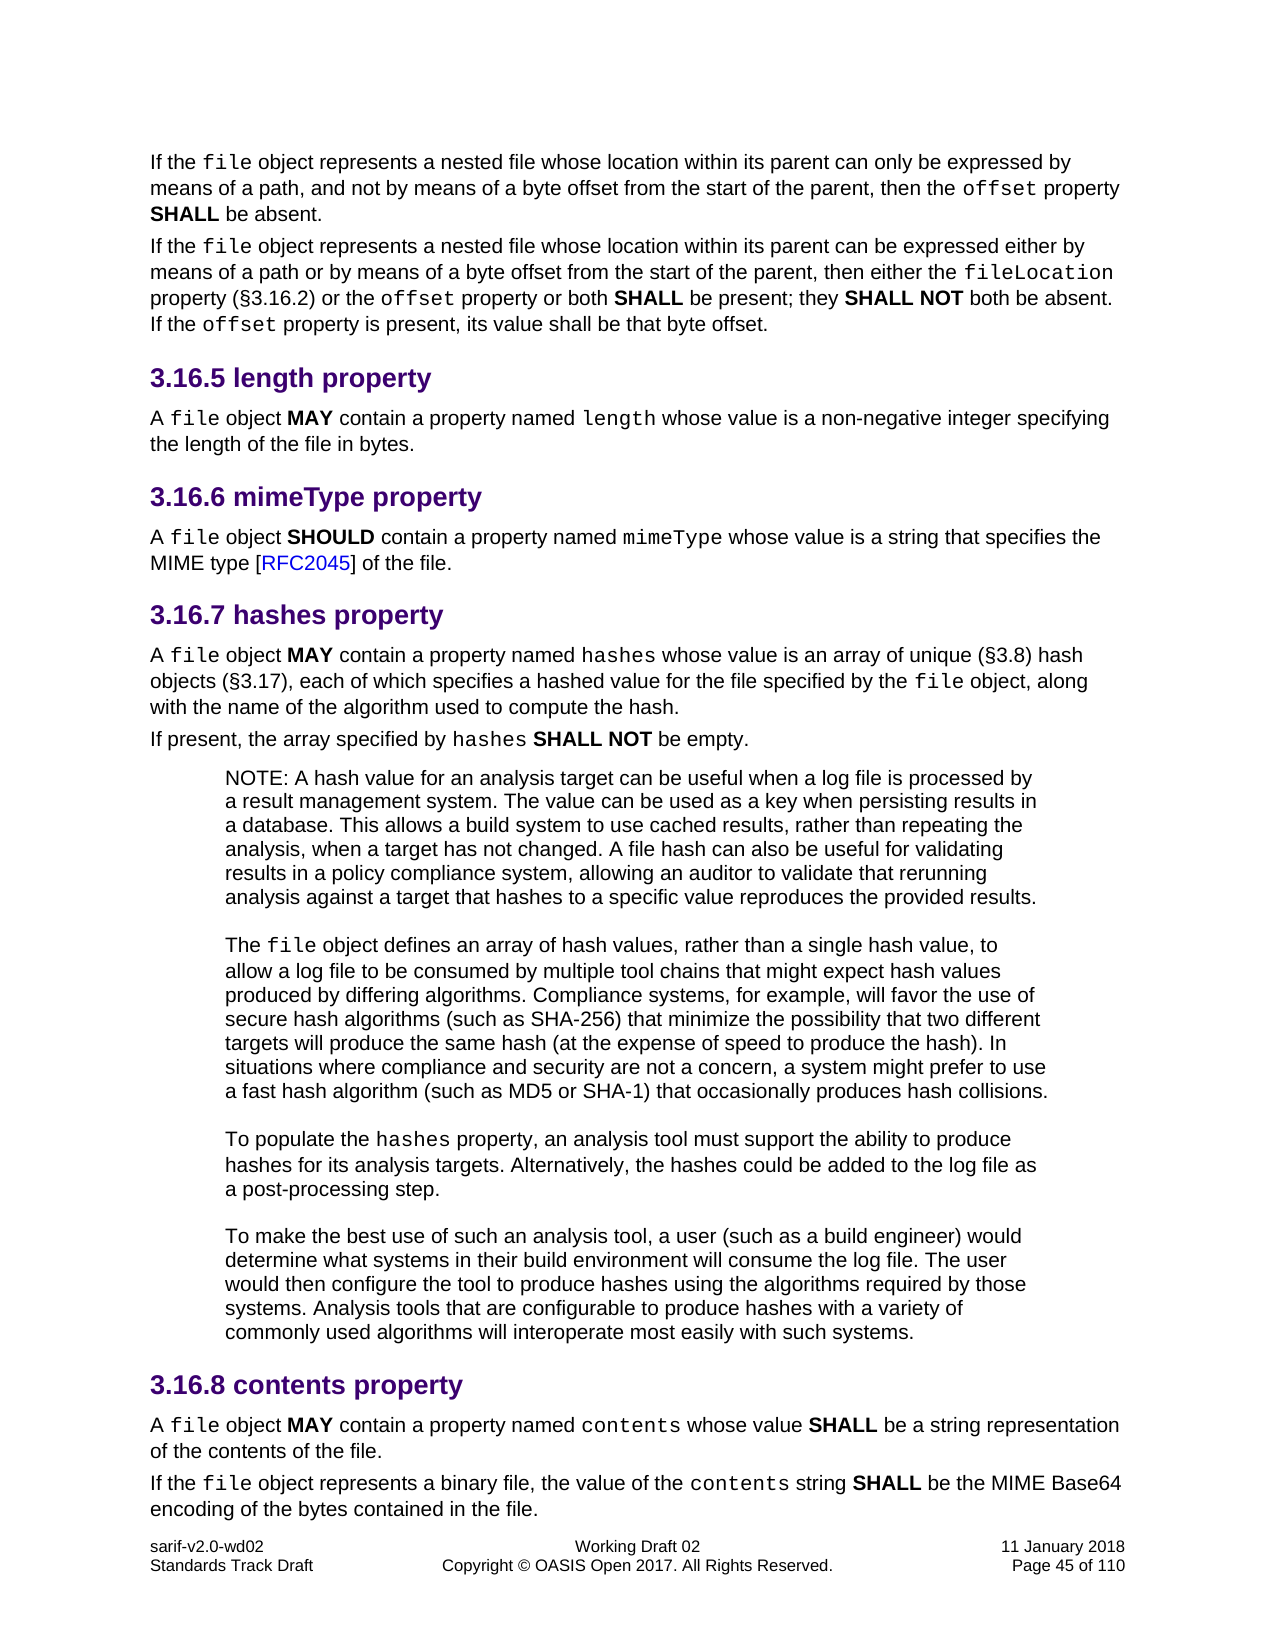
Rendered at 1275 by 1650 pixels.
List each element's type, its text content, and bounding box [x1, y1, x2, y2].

subtitle hashes property [150, 599, 1125, 631]
subtitle mimeType property [150, 481, 1125, 512]
text A file object SHOULD contain a property named mimeType whose value is a string that specifies the MIME type [RFC2045] of the file. [150, 524, 1125, 574]
subtitle contents property [150, 1369, 1125, 1400]
subtitle length property [150, 362, 1125, 393]
text If the file object represents a nested file whose location within its parent can be expressed either by means of a path or by means of a byte offset from the start of the parent, then either the fileLocation property (§3.16.2) or the offset property or both SHALL be present; they SHALL NOT both be absent. If the offset property is present, its value shall be that byte offset. [150, 234, 1125, 337]
text If present, the array specified by hashes SHALL NOT be empty. [150, 727, 1125, 753]
text A file object MAY contain a property named contents whose value SHALL be a string representation of the contents of the file. [150, 1413, 1125, 1463]
text NOTE: A hash value for an analysis target can be useful when a log file is processed by a result management system. The value can be used as a key when persisting results in a database. This allows a build system to use cached results, rather than repeating the analysis, when a target has not changed. A file hash can also be useful for validating results in a policy compliance system, allowing an auditor to validate that rerunning analysis against a target that hashes to a specific value reproduces the provided results. The file object defines an array of hash values, rather than a single hash value, to allow a log file to be consumed by multiple tool chains that might expect hash values produced by differing algorithms. Compliance systems, for example, will favor the use of secure hash algorithms (such as SHA-256) that minimize the possibility that two different targets will produce the same hash (at the expense of speed to produce the hash). In situations where compliance and security are not a concern, a system might prefer to use a fast hash algorithm (such as MD5 or SHA-1) that occasionally produces hash collisions. To populate the hashes property, an analysis tool must support the ability to produce hashes for its analysis targets. Alternatively, the hashes could be added to the log file as a post-processing step. To make the best use of such an analysis tool, a user (such as a build engineer) would determine what systems in their build environment will consume the log file. The user would then configure the tool to produce hashes using the algorithms required by those systems. Analysis tools that are configurable to produce hashes with a variety of commonly used algorithms will interoperate most easily with such systems. [225, 765, 1050, 1344]
text A file object MAY contain a property named hashes whose value is an array of unique (§3.8) hash objects (§3.17), each of which specifies a hashed value for the file specified by the file object, along with the name of the algorithm used to compute the hash. [150, 643, 1125, 719]
text A file object MAY contain a property named length whose value is a non-negative integer specifying the length of the file in bytes. [150, 406, 1125, 456]
text If the file object represents a binary file, the value of the contents string SHALL be the MIME Base64 encoding of the bytes contained in the file. [150, 1471, 1125, 1521]
text If the file object represents a nested file whose location within its parent can only be expressed by means of a path, and not by means of a byte offset from the start of the parent, then the offset property SHALL be absent. [150, 150, 1125, 226]
